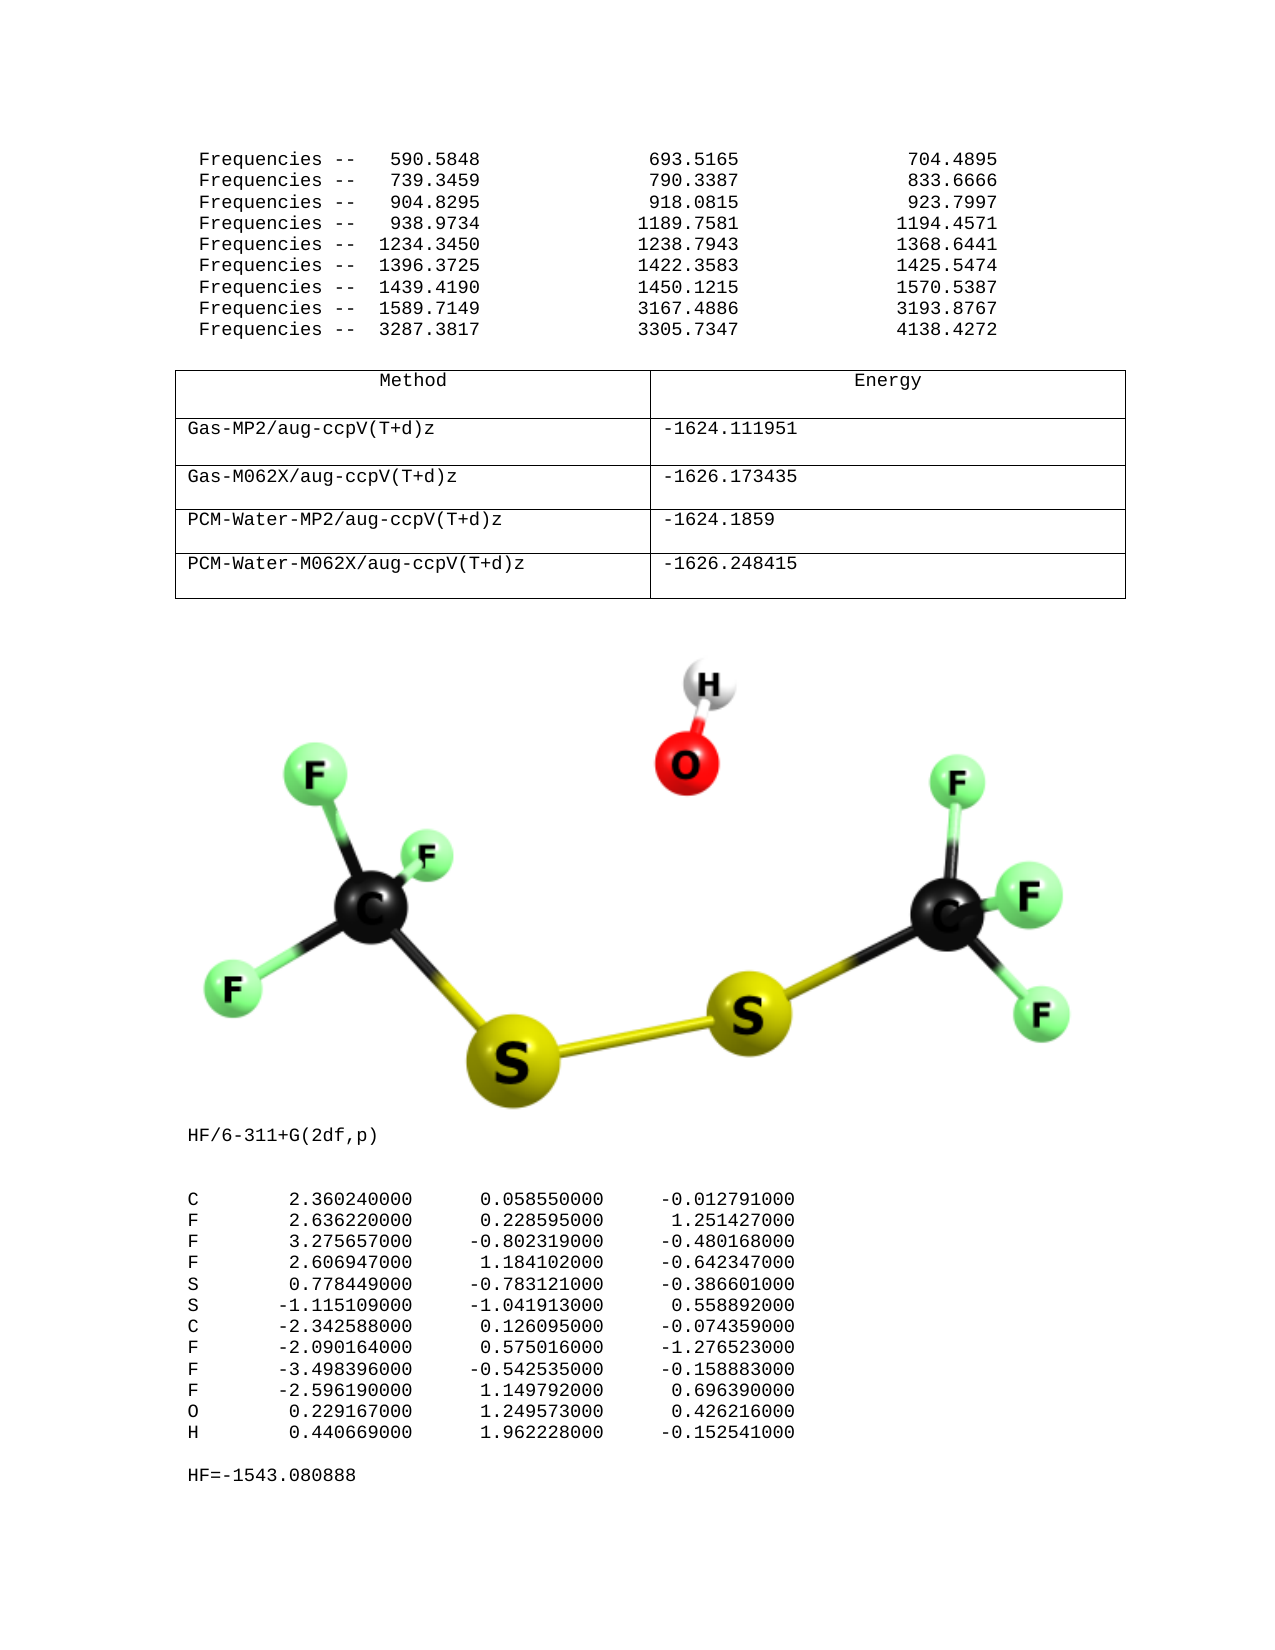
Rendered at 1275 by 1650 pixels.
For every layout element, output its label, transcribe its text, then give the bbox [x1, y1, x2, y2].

text Frequencies -- 3287.3817 3305.7347 4138.4272 [187, 320, 1087, 341]
text F 2.606947000 1.184102000 -0.642347000 [187, 1253, 1087, 1274]
text F 2.636220000 0.228595000 1.251427000 [187, 1211, 1087, 1232]
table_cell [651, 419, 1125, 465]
text Frequencies -- 739.3459 790.3387 833.6666 [187, 171, 1087, 192]
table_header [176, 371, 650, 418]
text Frequencies -- 938.9734 1189.7581 1194.4571 [187, 214, 1087, 235]
text C 2.360240000 0.058550000 -0.012791000 [187, 1189, 1087, 1211]
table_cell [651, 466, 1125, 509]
text Frequencies -- 1439.4190 1450.1215 1570.5387 [187, 277, 1087, 299]
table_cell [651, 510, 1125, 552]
text F -2.596190000 1.149792000 0.696390000 [187, 1381, 1087, 1402]
text O 0.229167000 1.249573000 0.426216000 [187, 1402, 1087, 1423]
text F -3.498396000 -0.542535000 -0.158883000 [187, 1359, 1087, 1381]
text H 0.440669000 1.962228000 -0.152541000 [187, 1423, 1087, 1444]
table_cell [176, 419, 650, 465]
text HF/6-311+G(2df,p) [187, 1126, 1087, 1147]
picture [187, 641, 1088, 1126]
text Frequencies -- 1234.3450 1238.7943 1368.6441 [187, 235, 1087, 256]
text Frequencies -- 1396.3725 1422.3583 1425.5474 [187, 256, 1087, 277]
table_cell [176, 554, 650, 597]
text HF=-1543.080888 [187, 1466, 1087, 1487]
text Frequencies -- 590.5848 693.5165 704.4895 [187, 150, 1087, 171]
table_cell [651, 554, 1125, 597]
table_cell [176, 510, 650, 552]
text F -2.090164000 0.575016000 -1.276523000 [187, 1338, 1087, 1359]
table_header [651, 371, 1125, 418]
text F 3.275657000 -0.802319000 -0.480168000 [187, 1232, 1087, 1253]
text C -2.342588000 0.126095000 -0.074359000 [187, 1317, 1087, 1338]
text Frequencies -- 1589.7149 3167.4886 3193.8767 [187, 299, 1087, 320]
text S -1.115109000 -1.041913000 0.558892000 [187, 1296, 1087, 1317]
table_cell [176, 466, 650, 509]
text S 0.778449000 -0.783121000 -0.386601000 [187, 1274, 1087, 1296]
text Frequencies -- 904.8295 918.0815 923.7997 [187, 192, 1087, 214]
